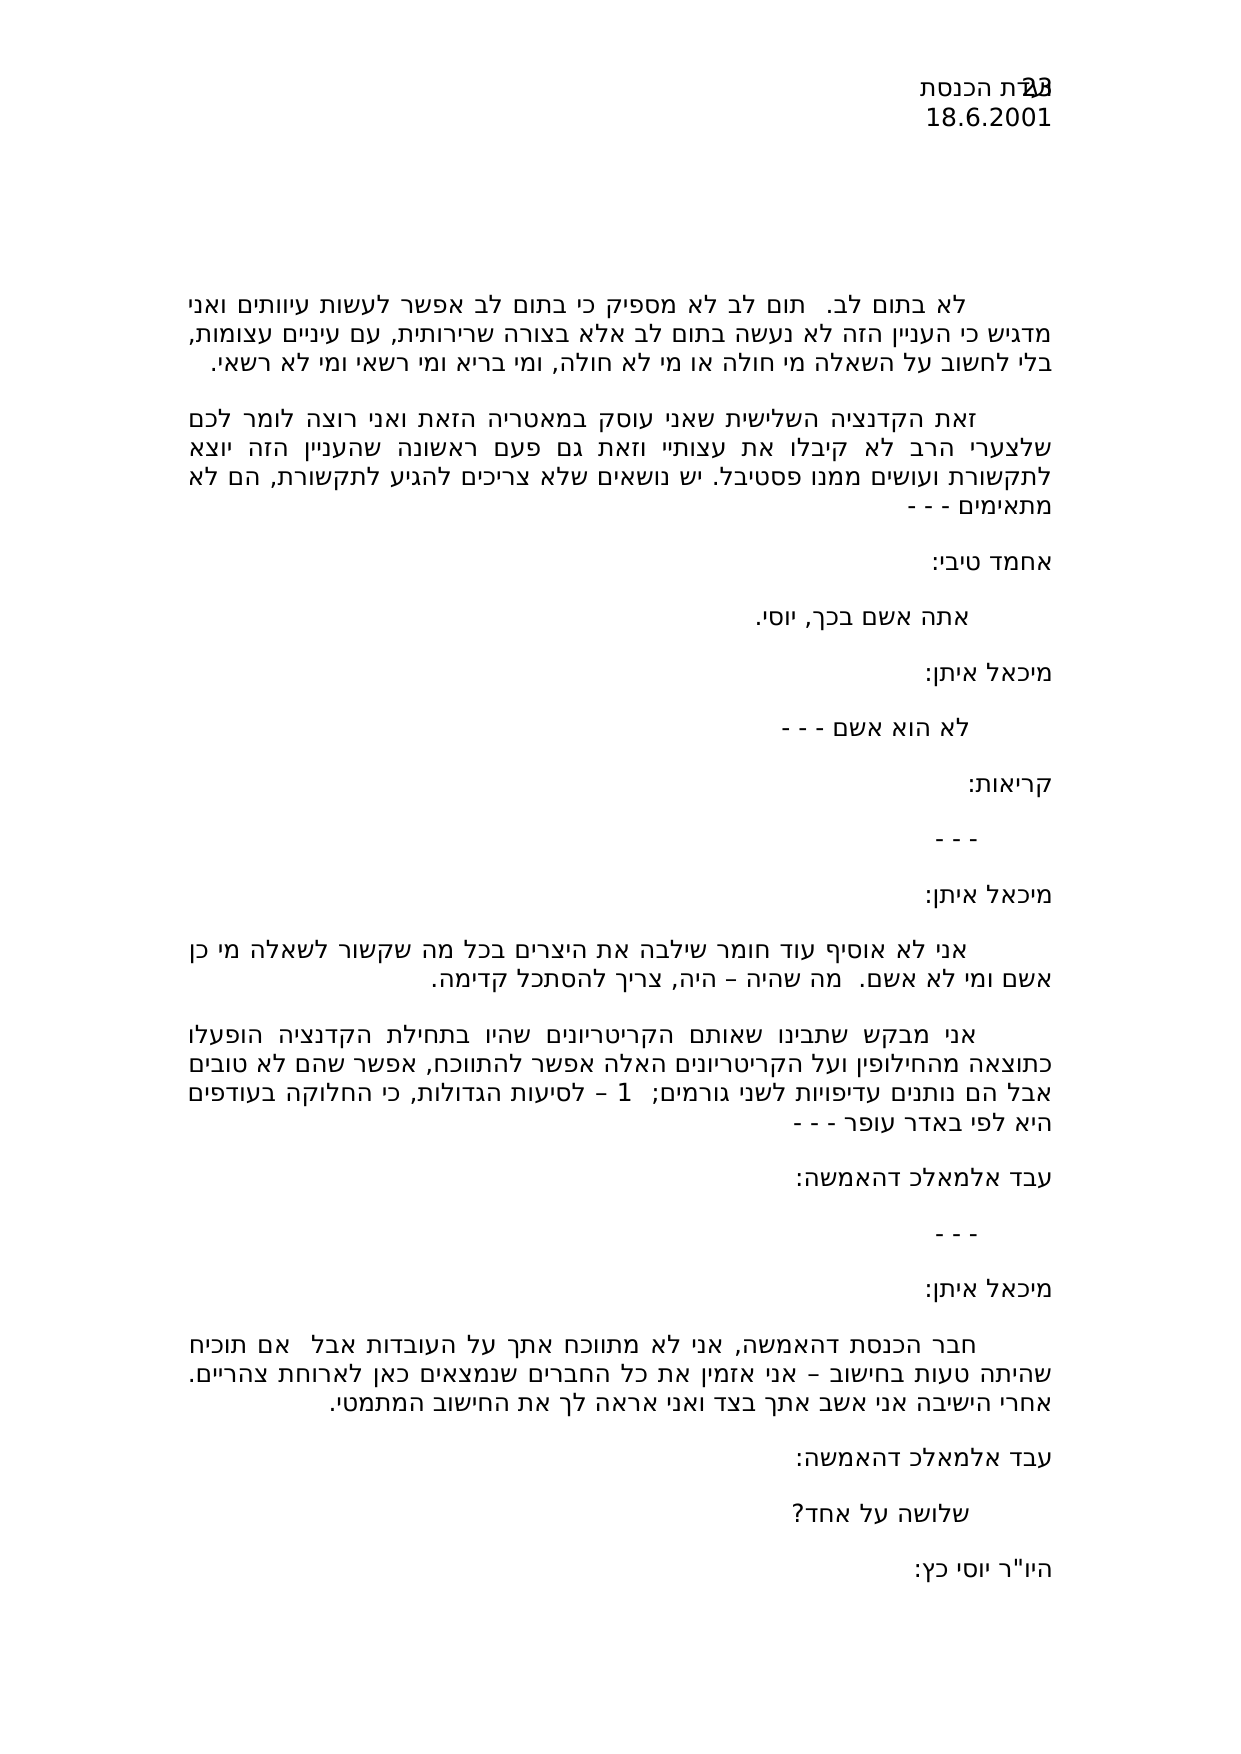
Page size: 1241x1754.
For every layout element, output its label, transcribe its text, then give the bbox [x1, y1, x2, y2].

text אתה אשם בכך, יוסי. [187, 602, 1053, 632]
text אחמד טיבי: [187, 547, 1053, 576]
text מיכאל איתן: [187, 880, 1053, 909]
text היו"ר יוסי כץ: [187, 1555, 1053, 1584]
text לא בתום לב. תום לב לא מספיק כי בתום לב אפשר לעשות עיוותים ואני מדגיש כי העניין הזה לא נעשה בתום לב אלא בצורה שרירותית, עם עיניים עצומות, בלי לחשוב על השאלה מי חולה או מי לא חולה, ומי בריא ומי רשאי ומי לא רשאי. [187, 290, 1053, 377]
text מיכאל איתן: [187, 658, 1053, 687]
text אני מבקש שתבינו שאותם הקריטריונים שהיו בתחילת הקדנציה הופעלו כתוצאה מהחילופין ועל הקריטריונים האלה אפשר להתווכח, אפשר שהם לא טובים אבל הם נותנים עדיפויות לשני גורמים; 1 – לסיעות הגדולות, כי החלוקה בעודפים היא לפי באדר עופר - - - [187, 1020, 1053, 1137]
text אני לא אוסיף עוד חומר שילבה את היצרים בכל מה שקשור לשאלה מי כן אשם ומי לא אשם. מה שהיה – היה, צריך להסתכל קדימה. [187, 936, 1053, 994]
text קריאות: [187, 769, 1053, 798]
text עבד אלמאלכ דהאמשה: [187, 1163, 1053, 1192]
text מיכאל איתן: [187, 1274, 1053, 1303]
text לא הוא אשם - - - [187, 713, 1053, 743]
text חבר הכנסת דהאמשה, אני לא מתווכח אתך על העובדות אבל אם תוכיח שהיתה טעות בחישוב – אני אזמין את כל החברים שנמצאים כאן לארוחת צהריים. אחרי הישיבה אני אשב אתך בצד ואני אראה לך את החישוב המתמטי. [187, 1330, 1053, 1417]
text - - - [187, 824, 1053, 854]
text זאת הקדנציה השלישית שאני עוסק במאטריה הזאת ואני רוצה לומר לכם שלצערי הרב לא קיבלו את עצותיי וזאת גם פעם ראשונה שהעניין הזה יוצא לתקשורת ועושים ממנו פסטיבל. יש נושאים שלא צריכים להגיע לתקשורת, הם לא מתאימים - - - [187, 404, 1053, 521]
text - - - [187, 1219, 1053, 1248]
text עבד אלמאלכ דהאמשה: [187, 1444, 1053, 1473]
text שלושה על אחד? [187, 1499, 1053, 1528]
